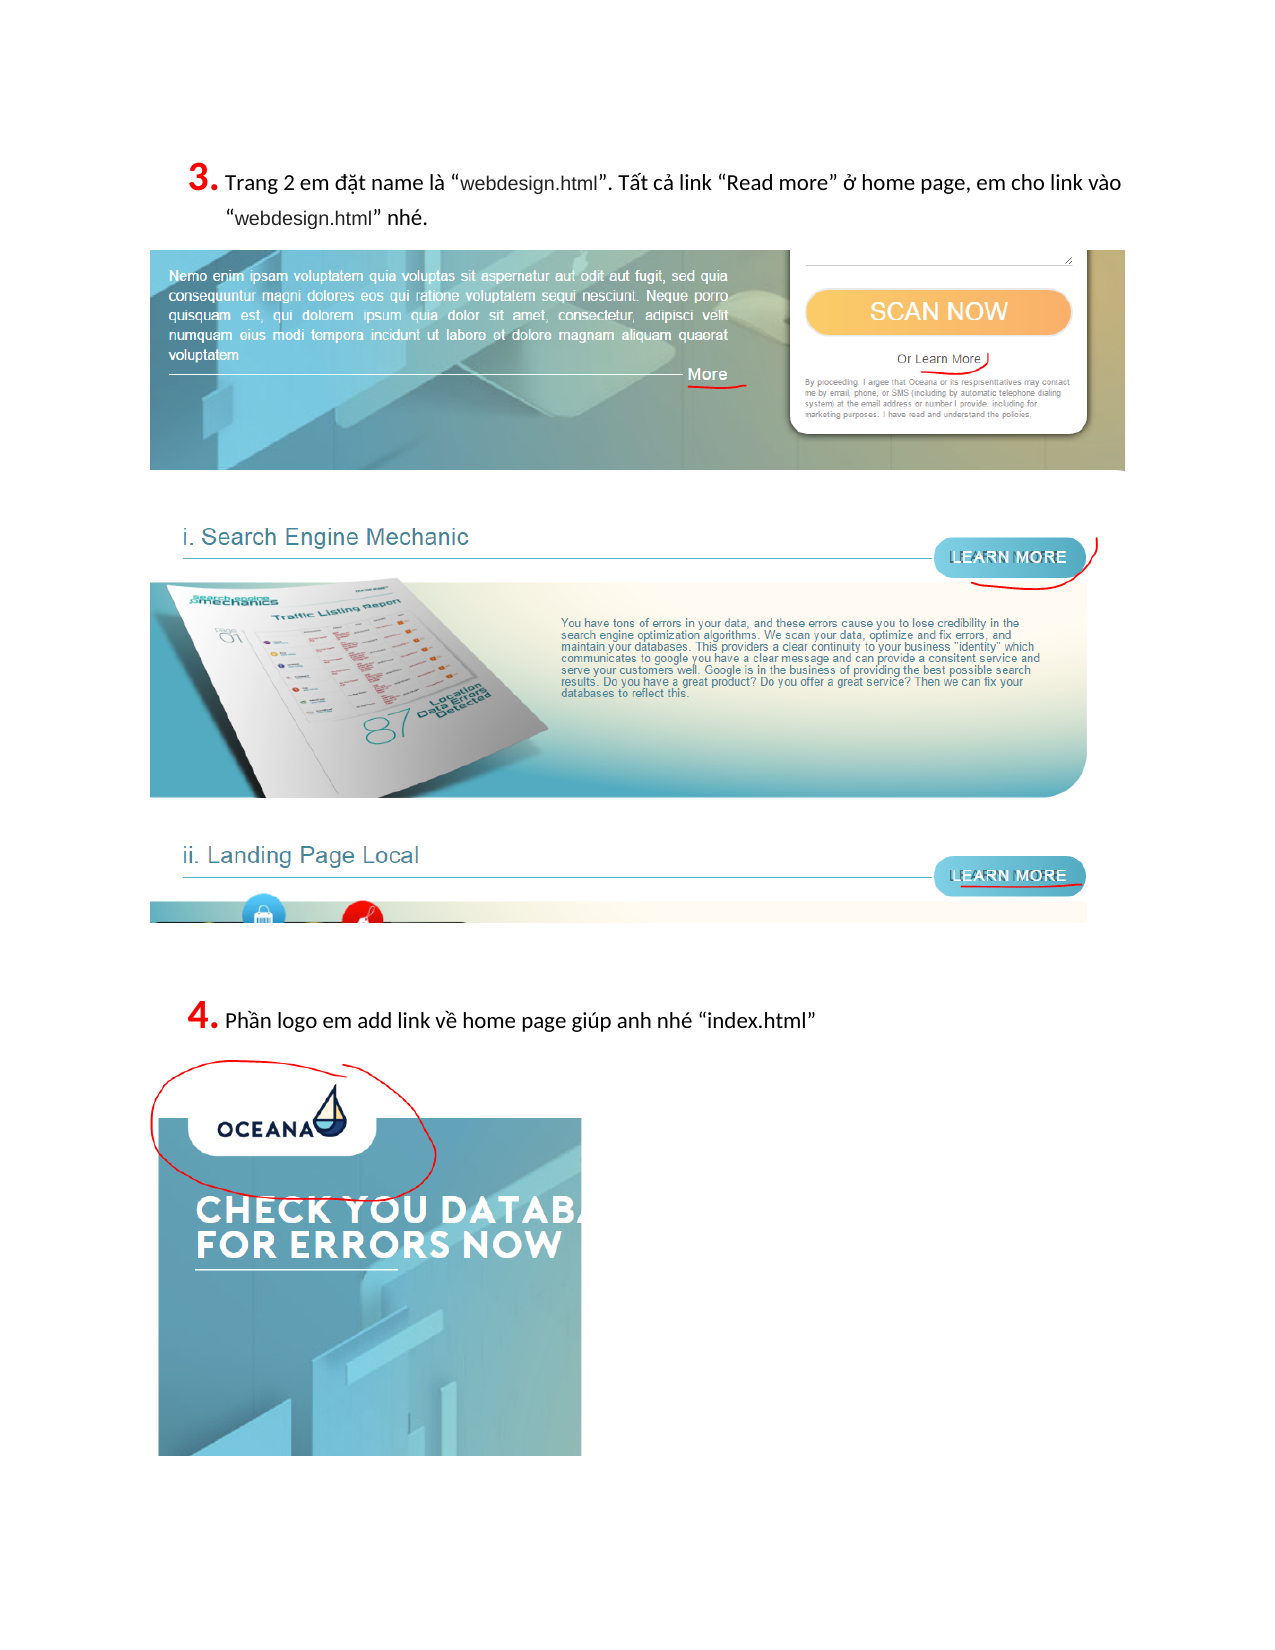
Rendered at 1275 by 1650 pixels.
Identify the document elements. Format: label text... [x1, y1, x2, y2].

list Trang 2 em đặt name là “webdesign.html”. Tất cả link “Read more” ở home page, em cho link vào “webdesign.html” nhé. [187, 150, 1125, 231]
list Phần logo em add link về home page giúp anh nhé “index.html” [187, 988, 1125, 1039]
picture [150, 250, 1125, 923]
picture [150, 1059, 582, 1456]
